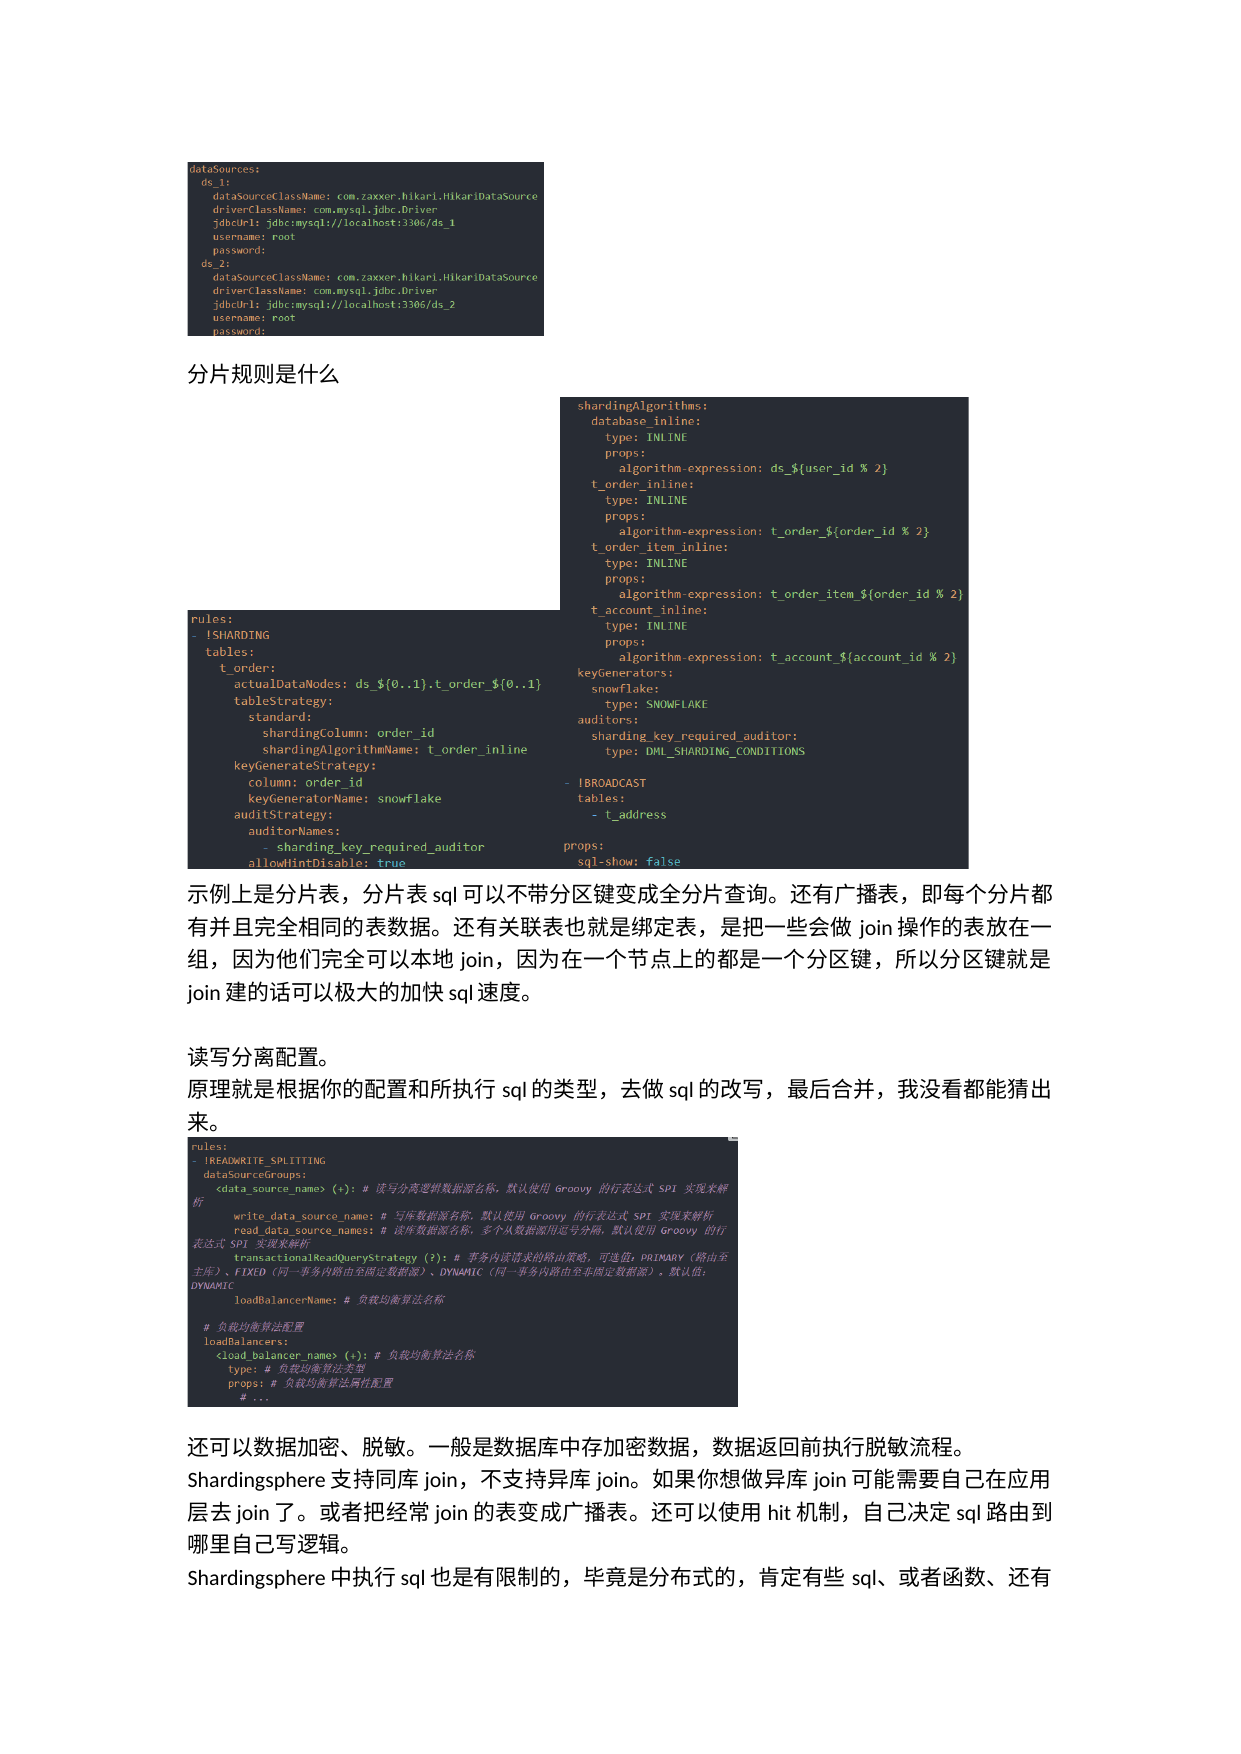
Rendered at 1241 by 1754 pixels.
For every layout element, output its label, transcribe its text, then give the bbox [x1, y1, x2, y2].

picture [187, 162, 544, 336]
text 读写分离配置。 [187, 1039, 1053, 1072]
text 原理就是根据你的配置和所执行sql的类型，去做sql的改写，最后合并，我没看都能猜出来。 [187, 1072, 1053, 1137]
picture [187, 1137, 738, 1407]
text Shardingsphere支持同库join，不支持异库join。如果你想做异库join可能需要自己在应用层去join了。或者把经常join的表变成广播表。还可以使用hit机制，自己决定sql路由到哪里自己写逻辑。 [187, 1462, 1053, 1559]
text 示例上是分片表，分片表sql可以不带分区键变成全分片查询。还有广播表，即每个分片都有并且完全相同的表数据。还有关联表也就是绑定表，是把一些会做join操作的表放在一组，因为他们完全可以本地join，因为在一个节点上的都是一个分区键，所以分区键就是join建的话可以极大的加快sql速度。 [187, 877, 1053, 1007]
text 还可以数据加密、脱敏。一般是数据库中存加密数据，数据返回前执行脱敏流程。 [187, 1429, 1053, 1462]
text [187, 1559, 1053, 1592]
picture [187, 397, 969, 869]
text 分片规则是什么 [187, 357, 1053, 389]
